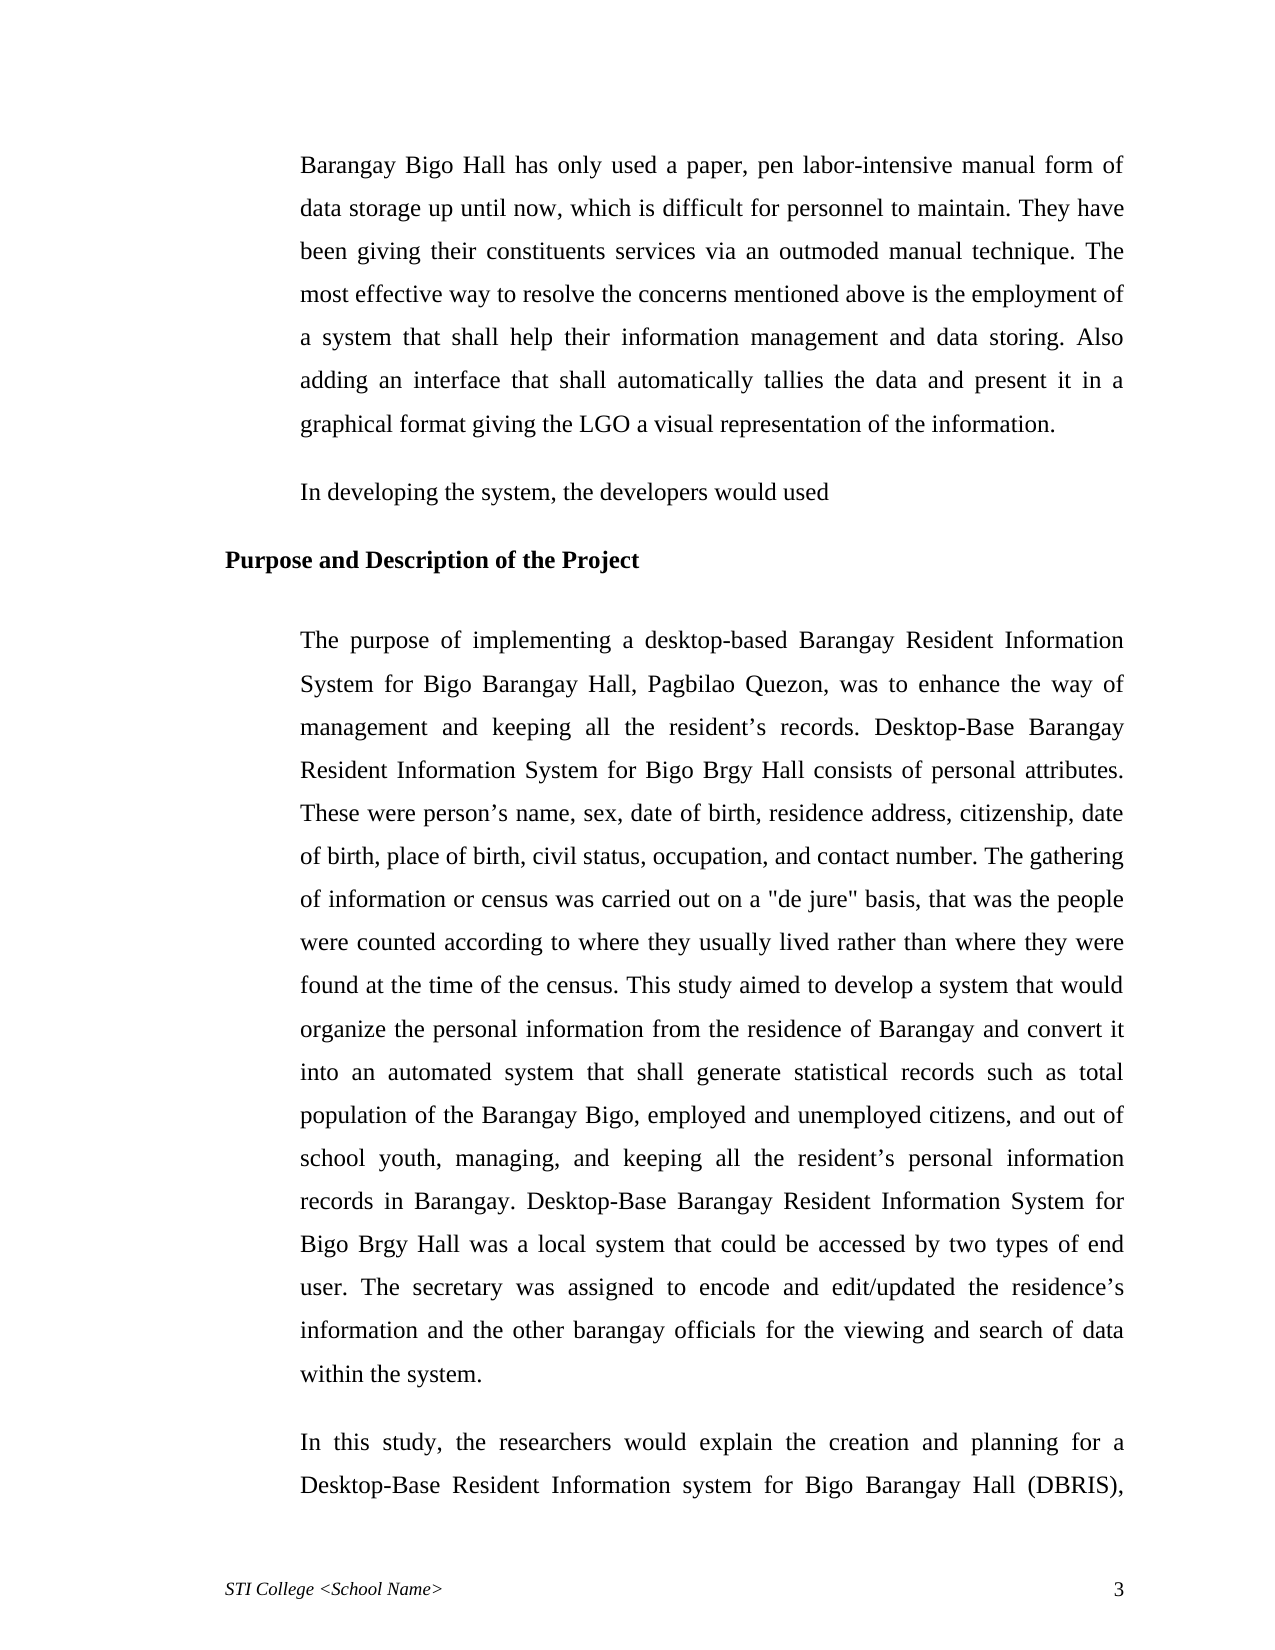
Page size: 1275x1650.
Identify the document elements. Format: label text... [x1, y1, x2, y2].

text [300, 1427, 1125, 1499]
subtitle Purpose and Description of the Project [225, 545, 1125, 574]
text In developing the system, the developers would used [300, 477, 1125, 506]
text The purpose of implementing a desktop-based Barangay Resident Information System for Bigo Barangay Hall, Pagbilao Quezon, was to enhance the way of management and keeping all the resident’s records. Desktop-Base Barangay Resident Information System for Bigo Brgy Hall consists of personal attributes. These were person’s name, sex, date of birth, residence address, citizenship, date of birth, place of birth, civil status, occupation, and contact number. The gathering of information or census was carried out on a "de jure" basis, that was the people were counted according to where they usually lived rather than where they were found at the time of the census. This study aimed to develop a system that would organize the personal information from the residence of Barangay and convert it into an automated system that shall generate statistical records such as total population of the Barangay Bigo, employed and unemployed citizens, and out of school youth, managing, and keeping all the resident’s personal information records in Barangay. Desktop-Base Barangay Resident Information System for Bigo Brgy Hall was a local system that could be accessed by two types of end user. The secretary was assigned to encode and edit/updated the residence’s information and the other barangay officials for the viewing and search of data within the system. [300, 626, 1125, 1387]
text Barangay Bigo Hall has only used a paper, pen labor-intensive manual form of data storage up until now, which is difficult for personnel to maintain. They have been giving their constituents services via an outmoded manual technique. The most effective way to resolve the concerns mentioned above is the employment of a system that shall help their information management and data storing. Also adding an interface that shall automatically tallies the data and present it in a graphical format giving the LGO a visual representation of the information. [300, 150, 1125, 437]
